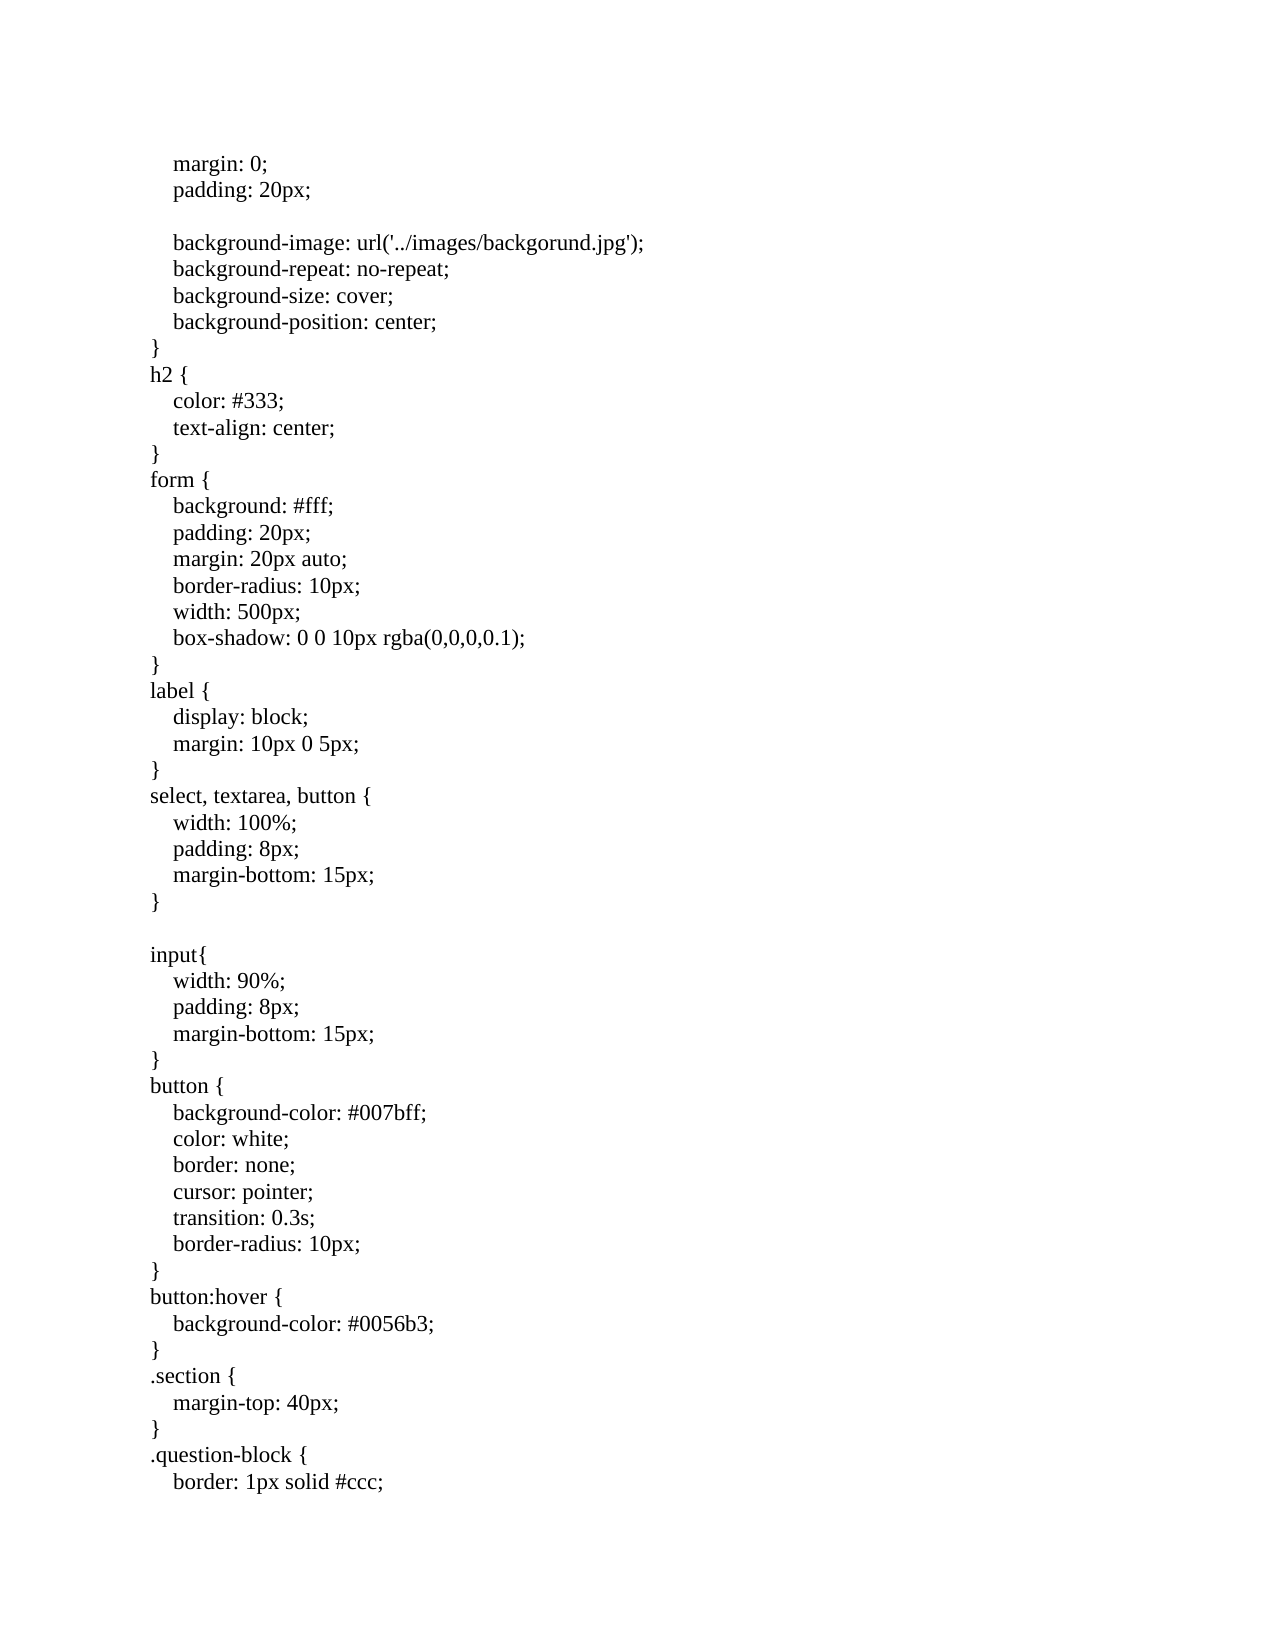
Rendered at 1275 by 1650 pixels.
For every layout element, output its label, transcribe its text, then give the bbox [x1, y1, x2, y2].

text background-size: cover; [150, 282, 1125, 308]
text margin: 20px auto; [150, 545, 1125, 572]
text background-image: url('../images/backgorund.jpg'); [150, 229, 1125, 255]
text border: 1px solid #ccc; [150, 1468, 1125, 1494]
text margin: 0; [150, 150, 1125, 176]
text width: 100%; [150, 809, 1125, 835]
text background-color: #0056b3; [150, 1309, 1125, 1336]
text text-align: center; [150, 413, 1125, 440]
text } [150, 440, 1125, 466]
text } [150, 888, 1125, 914]
text label { [150, 677, 1125, 703]
text h2 { [150, 361, 1125, 387]
text background-color: #007bff; [150, 1099, 1125, 1125]
text button { [150, 1072, 1125, 1099]
text background: #fff; [150, 493, 1125, 519]
text transition: 0.3s; [150, 1204, 1125, 1231]
text padding: 20px; [150, 176, 1125, 203]
text } [150, 334, 1125, 361]
text cursor: pointer; [150, 1178, 1125, 1204]
text } [150, 1257, 1125, 1283]
text } [150, 1336, 1125, 1362]
text margin-bottom: 15px; [150, 862, 1125, 888]
text padding: 8px; [150, 835, 1125, 862]
text select, textarea, button { [150, 782, 1125, 809]
text } [150, 756, 1125, 782]
text } [150, 651, 1125, 677]
text } [150, 1415, 1125, 1441]
text width: 500px; [150, 598, 1125, 624]
text padding: 8px; [150, 993, 1125, 1020]
text border-radius: 10px; [150, 572, 1125, 598]
text .question-block { [150, 1441, 1125, 1468]
text color: white; [150, 1125, 1125, 1151]
text padding: 20px; [150, 519, 1125, 545]
text input{ [150, 941, 1125, 967]
text width: 90%; [150, 967, 1125, 993]
text display: block; [150, 703, 1125, 730]
text } [150, 1046, 1125, 1072]
text form { [150, 466, 1125, 493]
text box-shadow: 0 0 10px rgba(0,0,0,0.1); [150, 624, 1125, 651]
text background-repeat: no-repeat; [150, 255, 1125, 282]
text border-radius: 10px; [150, 1231, 1125, 1257]
text background-position: center; [150, 308, 1125, 334]
text color: #333; [150, 387, 1125, 413]
text margin-top: 40px; [150, 1389, 1125, 1415]
text .section { [150, 1362, 1125, 1389]
text button:hover { [150, 1283, 1125, 1309]
text margin: 10px 0 5px; [150, 730, 1125, 756]
text border: none; [150, 1151, 1125, 1178]
text margin-bottom: 15px; [150, 1020, 1125, 1046]
